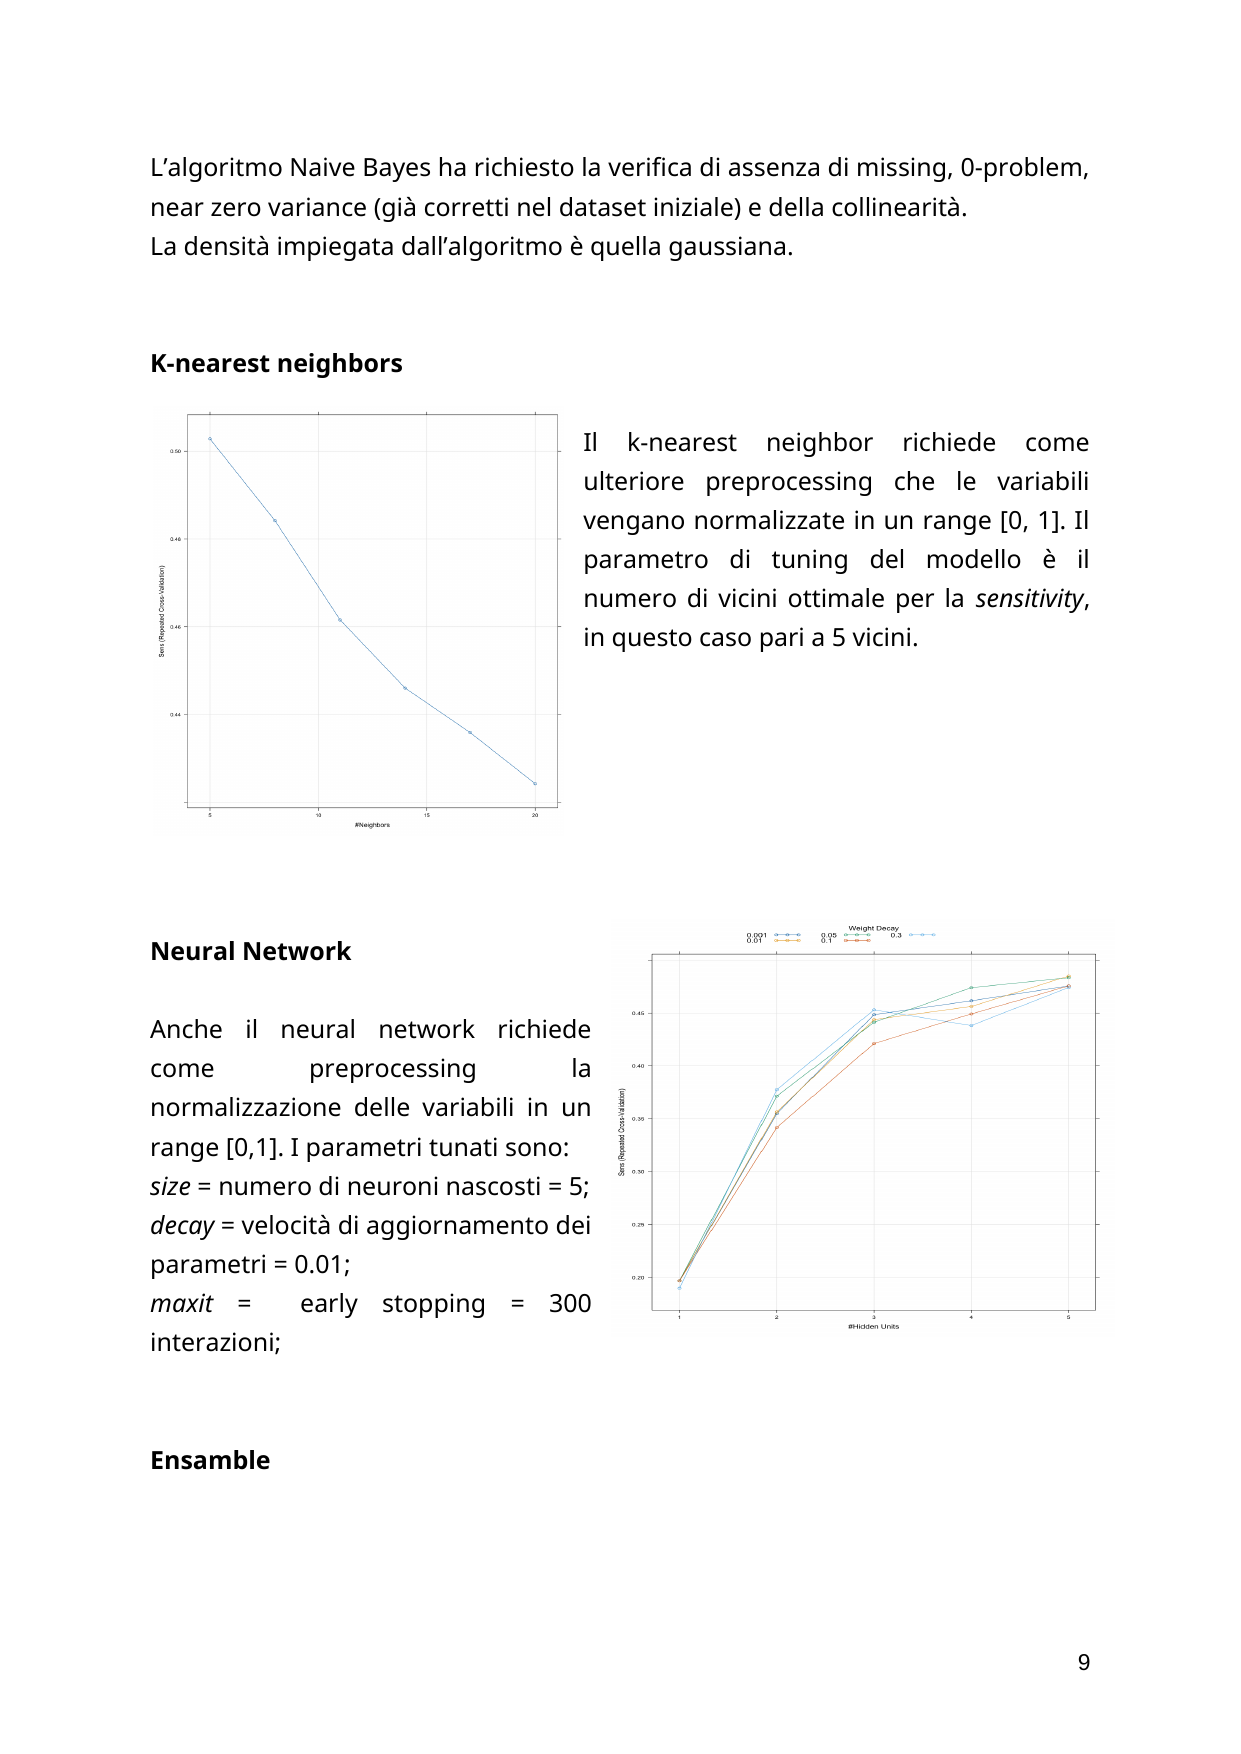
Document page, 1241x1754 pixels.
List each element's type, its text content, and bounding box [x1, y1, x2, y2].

picture [152, 406, 565, 836]
text Ensamble [150, 1442, 1090, 1477]
text Anche il neural network richiede come preprocessing la normalizzazione delle variabili in un range [0,1]. I parametri tunati sono: [150, 1012, 611, 1163]
text size = numero di neuroni nascosti = 5; [150, 1168, 611, 1202]
text maxit = early stopping = 300 interazioni; [150, 1286, 1090, 1359]
text L’algoritmo Naive Bayes ha richiesto la verifica di assenza di missing, 0-problem, near zero variance (già corretti nel dataset iniziale) e della collinearità. [150, 150, 1090, 223]
text Il k-nearest neighbor richiede come ulteriore preprocessing che le variabili vengano normalizzate in un range [0, 1]. Il parametro di tuning del modello è il numero di vicini ottimale per la sensitivity, in questo caso pari a 5 vicini. [565, 424, 1090, 654]
text K-nearest neighbors [150, 346, 1090, 380]
text La densità impiegata dall’algoritmo è quella gaussiana. [150, 228, 1090, 262]
text decay = velocità di aggiornamento dei parametri = 0.01; [150, 1207, 611, 1281]
picture [611, 918, 1115, 1337]
text Neural Network [150, 933, 611, 967]
